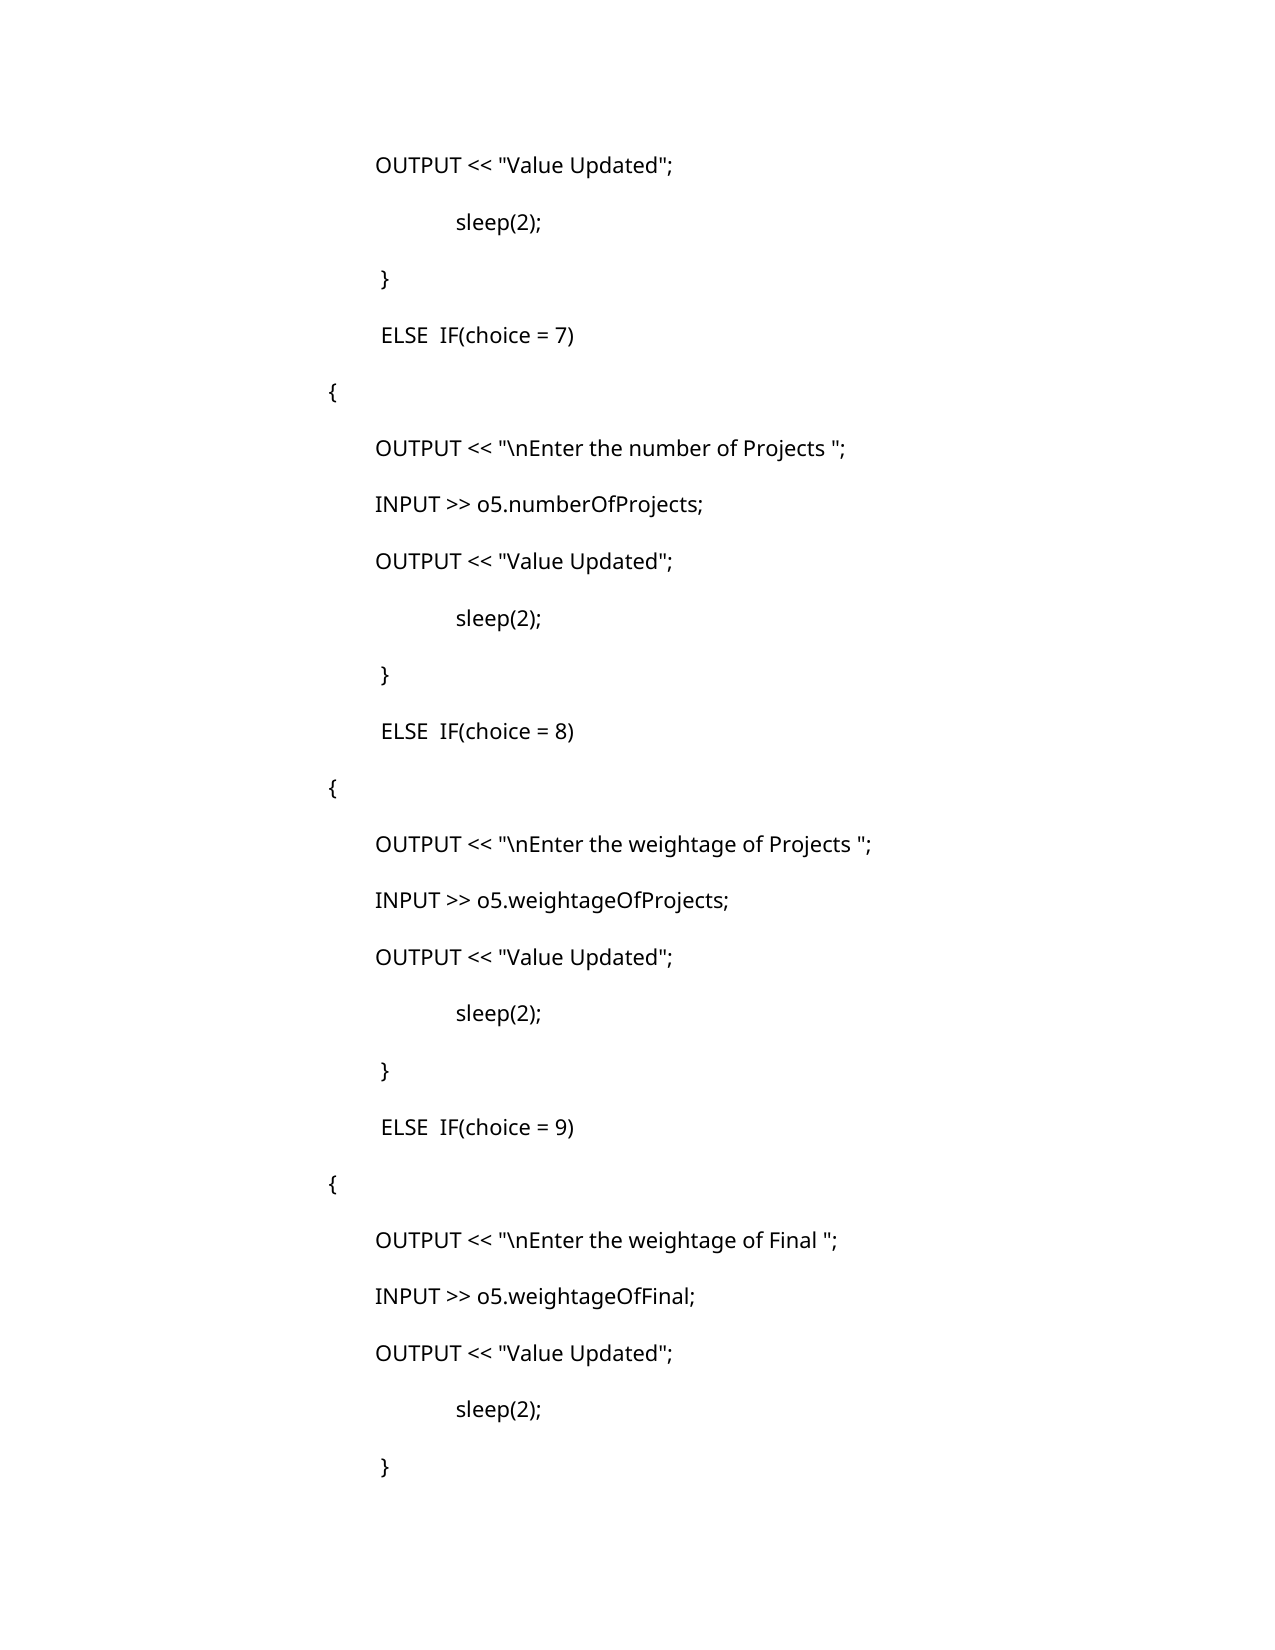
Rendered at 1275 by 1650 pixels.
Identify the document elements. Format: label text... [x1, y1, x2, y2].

text { [150, 376, 1125, 406]
text OUTPUT << "Value Updated"; [150, 546, 1125, 576]
text } [150, 263, 1125, 293]
text INPUT >> o5.weightageOfProjects; [150, 885, 1125, 915]
text ELSE IF(choice = 9) [150, 1112, 1125, 1141]
text { [150, 1168, 1125, 1198]
text sleep(2); [150, 602, 1125, 632]
text sleep(2); [150, 207, 1125, 236]
text OUTPUT << "\nEnter the weightage of Projects "; [150, 829, 1125, 858]
text ELSE IF(choice = 7) [150, 320, 1125, 349]
text OUTPUT << "\nEnter the number of Projects "; [150, 433, 1125, 463]
text INPUT >> o5.weightageOfFinal; [150, 1281, 1125, 1311]
text sleep(2); [150, 1394, 1125, 1424]
text OUTPUT << "Value Updated"; [150, 942, 1125, 972]
text } [150, 659, 1125, 689]
text sleep(2); [150, 998, 1125, 1028]
text ELSE IF(choice = 8) [150, 716, 1125, 745]
text } [150, 1451, 1125, 1481]
text { [150, 772, 1125, 802]
text OUTPUT << "Value Updated"; [150, 1338, 1125, 1368]
text INPUT >> o5.numberOfProjects; [150, 489, 1125, 519]
text OUTPUT << "Value Updated"; [150, 150, 1125, 180]
text OUTPUT << "\nEnter the weightage of Final "; [150, 1225, 1125, 1254]
text } [150, 1055, 1125, 1085]
